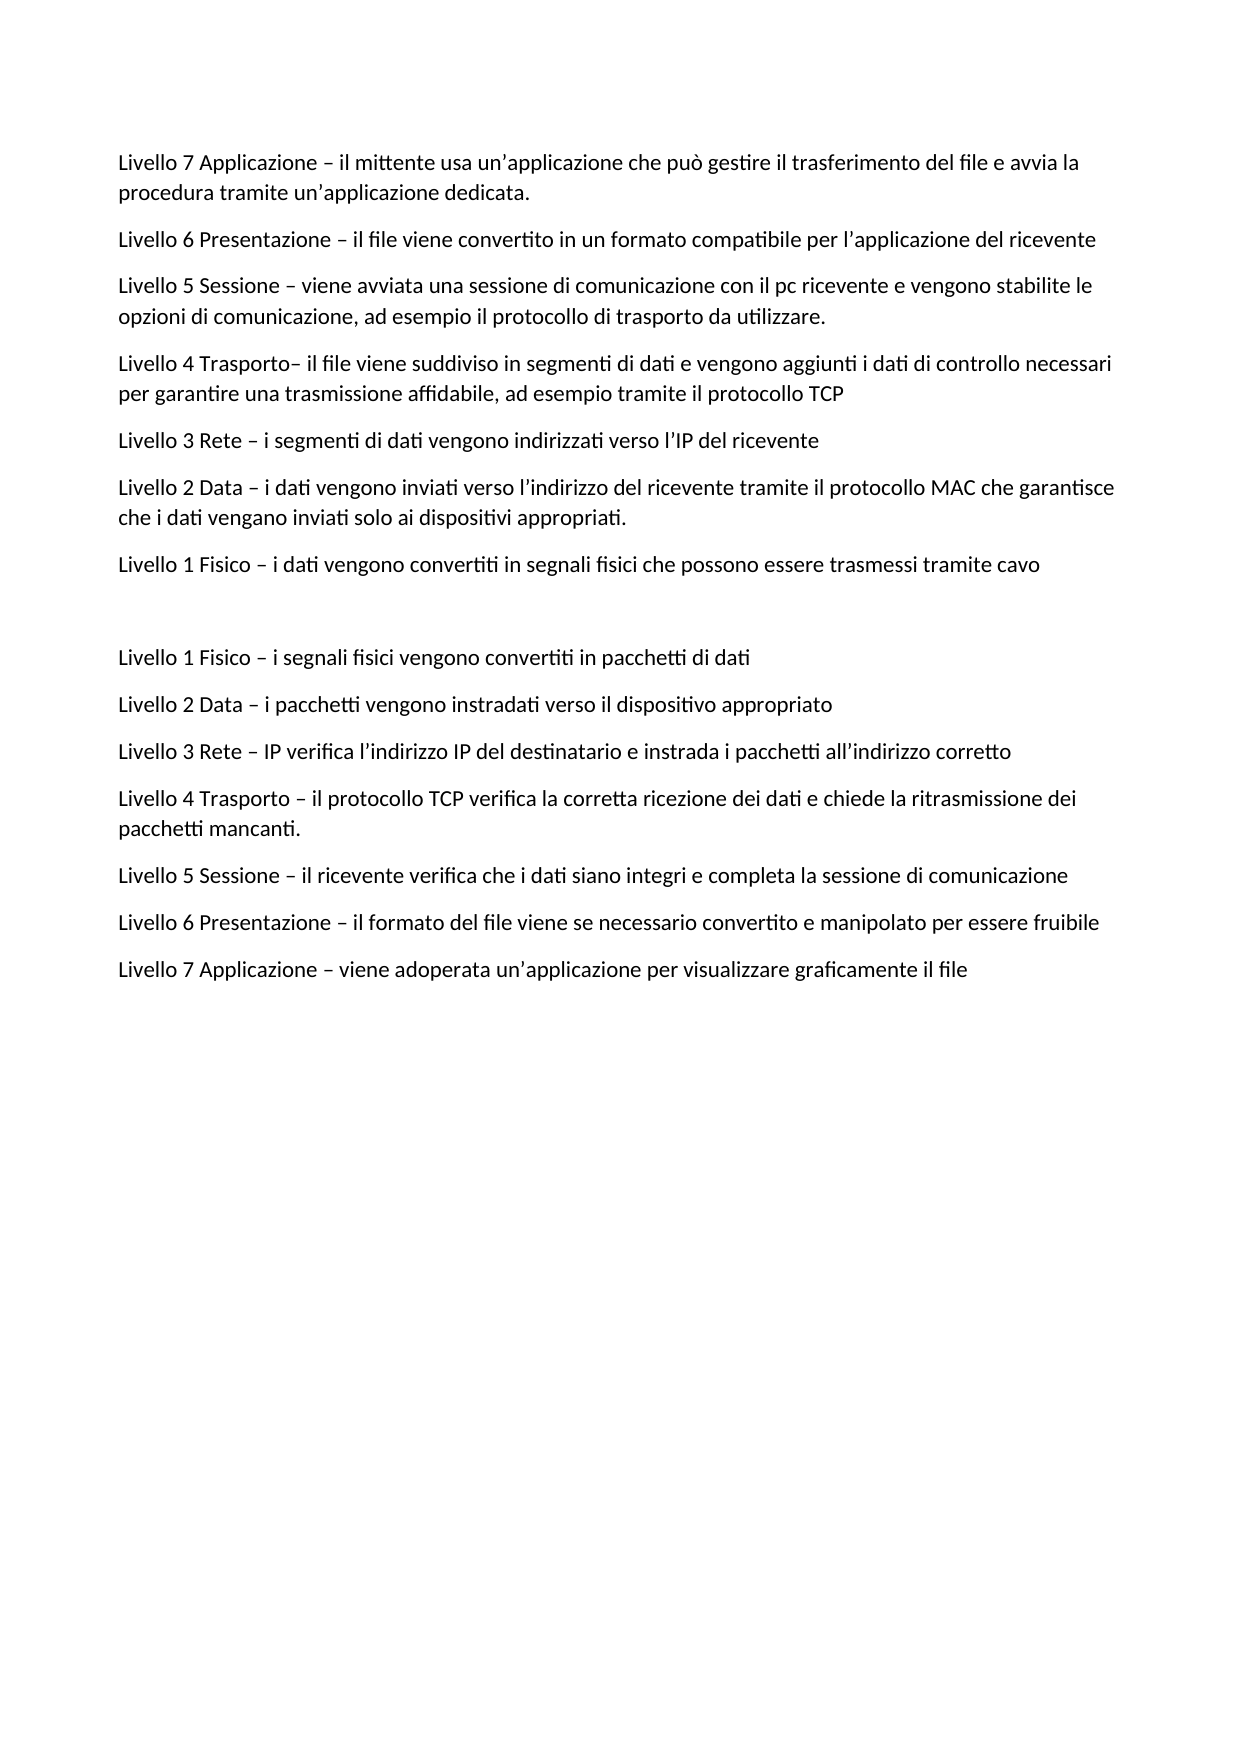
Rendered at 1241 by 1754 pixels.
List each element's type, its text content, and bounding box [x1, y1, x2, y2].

text Livello 4 Trasporto – il protocollo TCP verifica la corretta ricezione dei dati e chiede la ritrasmissione dei pacchetti mancanti. [118, 784, 1122, 842]
text Livello 2 Data – i dati vengono inviati verso l’indirizzo del ricevente tramite il protocollo MAC che garantisce che i dati vengano inviati solo ai dispositivi appropriati. [118, 473, 1122, 531]
text Livello 1 Fisico – i segnali fisici vengono convertiti in pacchetti di dati [118, 643, 1122, 671]
text Livello 7 Applicazione – viene adoperata un’applicazione per visualizzare graficamente il file [118, 955, 1122, 983]
text Livello 3 Rete – IP verifica l’indirizzo IP del destinatario e instrada i pacchetti all’indirizzo corretto [118, 737, 1122, 765]
text Livello 2 Data – i pacchetti vengono instradati verso il dispositivo appropriato [118, 690, 1122, 718]
text Livello 5 Sessione – il ricevente verifica che i dati siano integri e completa la sessione di comunicazione [118, 861, 1122, 889]
text Livello 6 Presentazione – il formato del file viene se necessario convertito e manipolato per essere fruibile [118, 908, 1122, 936]
text Livello 6 Presentazione – il file viene convertito in un formato compatibile per l’applicazione del ricevente [118, 225, 1122, 253]
text Livello 7 Applicazione – il mittente usa un’applicazione che può gestire il trasferimento del file e avvia la procedura tramite un’applicazione dedicata. [118, 148, 1122, 206]
text Livello 1 Fisico – i dati vengono convertiti in segnali fisici che possono essere trasmessi tramite cavo [118, 550, 1122, 578]
text Livello 4 Trasporto– il file viene suddiviso in segmenti di dati e vengono aggiunti i dati di controllo necessari per garantire una trasmissione affidabile, ad esempio tramite il protocollo TCP [118, 349, 1122, 407]
text Livello 5 Sessione – viene avviata una sessione di comunicazione con il pc ricevente e vengono stabilite le opzioni di comunicazione, ad esempio il protocollo di trasporto da utilizzare. [118, 272, 1122, 330]
text Livello 3 Rete – i segmenti di dati vengono indirizzati verso l’IP del ricevente [118, 426, 1122, 454]
